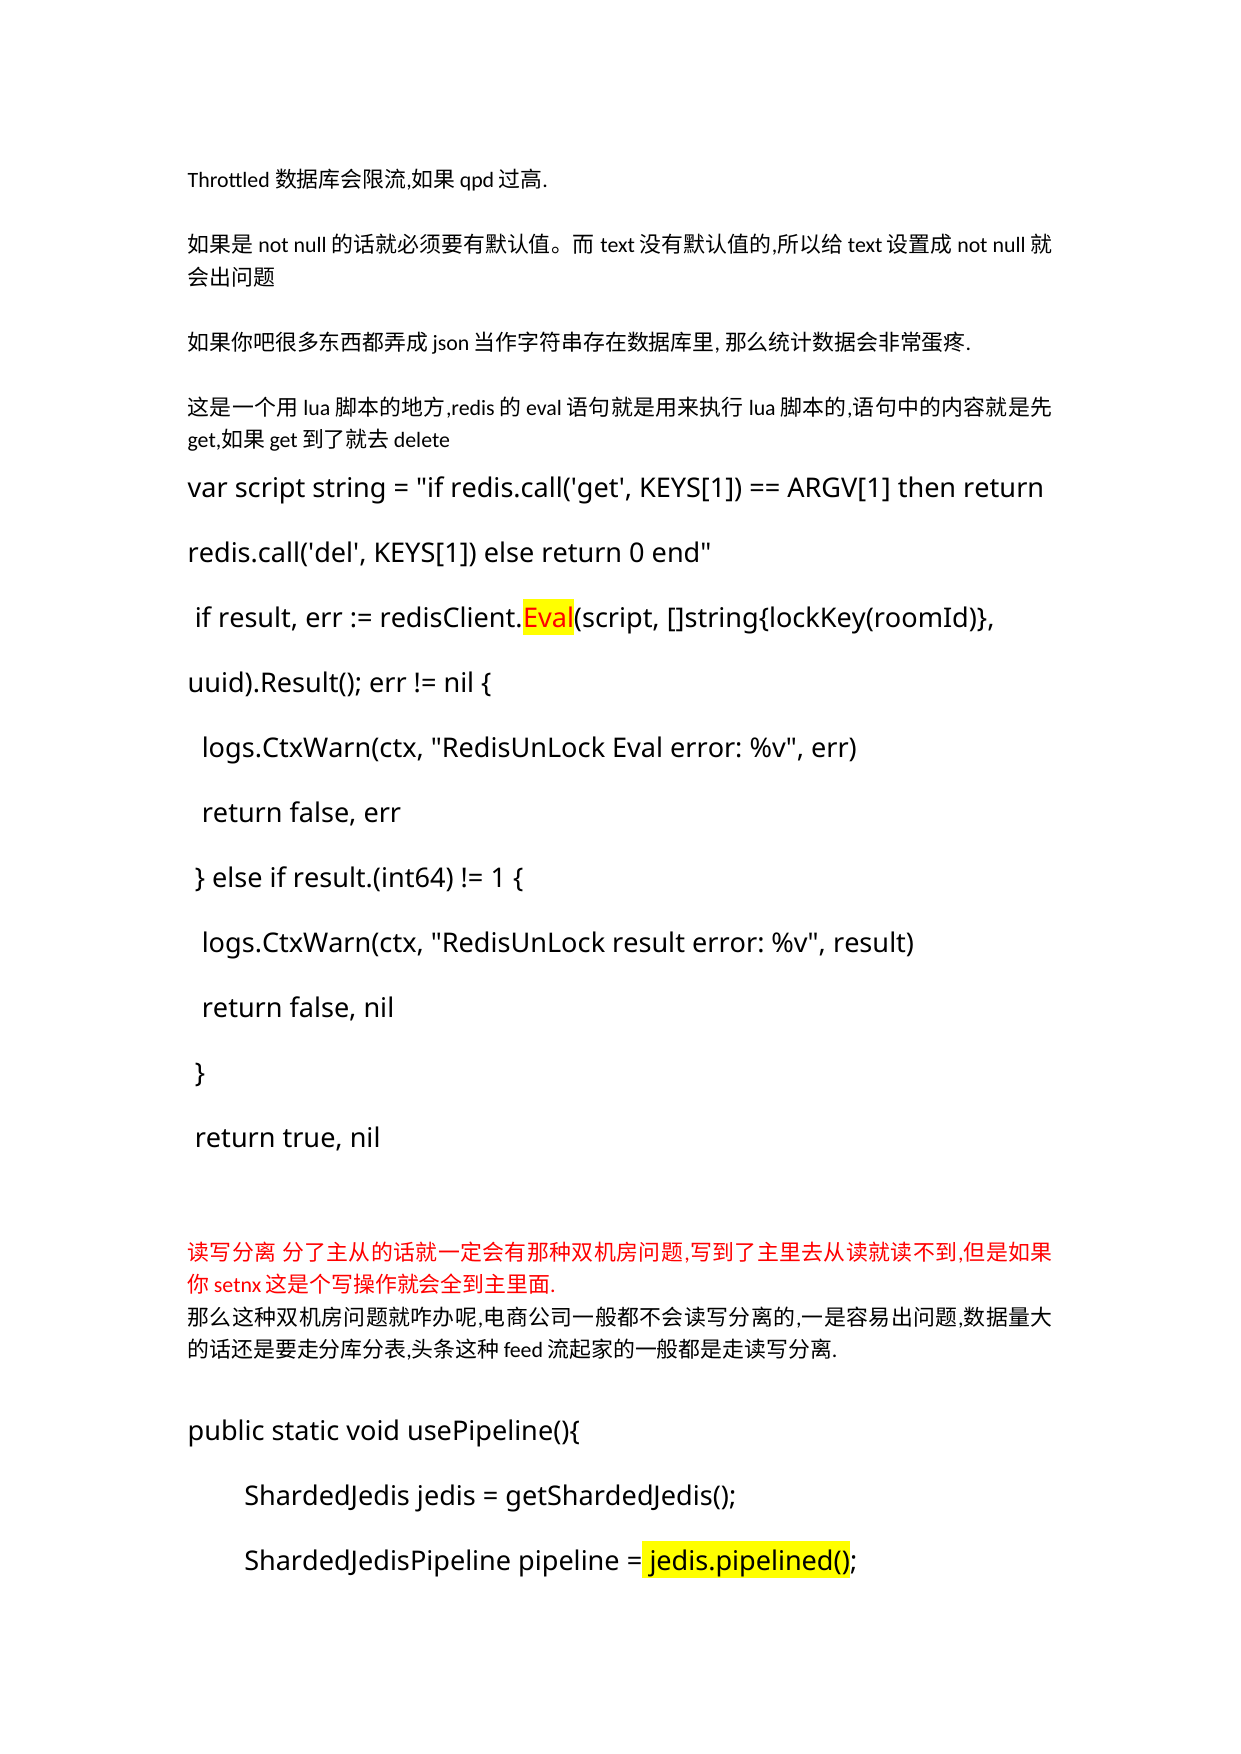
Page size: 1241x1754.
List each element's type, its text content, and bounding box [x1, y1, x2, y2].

text return true, nil [187, 1104, 1053, 1169]
text return false, err [187, 779, 1053, 844]
text var script string = "if redis.call('get', KEYS[1]) == ARGV[1] then return redis.call('del', KEYS[1]) else return 0 end" [187, 454, 1053, 584]
text if result, err := redisClient.Eval(script, []string{lockKey(roomId)}, uuid).Result(); err != nil { [187, 584, 1053, 714]
text 这是一个用lua脚本的地方,redis的eval语句就是用来执行lua脚本的,语句中的内容就是先get,如果get到了就去delete [187, 389, 1053, 454]
text public static void usePipeline(){ [187, 1397, 1053, 1462]
text } else if result.(int64) != 1 { [187, 844, 1053, 909]
text Throttled 数据库会限流,如果qpd过高. [187, 162, 1053, 194]
text 那么这种双机房问题就咋办呢,电商公司一般都不会读写分离的,一是容易出问题,数据量大的话还是要走分库分表,头条这种feed流起家的一般都是走读写分离. [187, 1299, 1053, 1364]
text 读写分离 分了主从的话就一定会有那种双机房问题,写到了主里去从读就读不到,但是如果你setnx这是个写操作就会全到主里面. [187, 1234, 1053, 1299]
text logs.CtxWarn(ctx, "RedisUnLock Eval error: %v", err) [187, 714, 1053, 779]
text } [187, 1039, 1053, 1104]
text return false, nil [187, 974, 1053, 1039]
text 如果你吧很多东西都弄成json当作字符串存在数据库里, 那么统计数据会非常蛋疼. [187, 324, 1053, 357]
text 如果是not null的话就必须要有默认值。而text没有默认值的,所以给text设置成not null就会出问题 [187, 227, 1053, 292]
text ShardedJedisPipeline pipeline = jedis.pipelined(); [187, 1527, 1053, 1592]
text logs.CtxWarn(ctx, "RedisUnLock result error: %v", result) [187, 909, 1053, 974]
text ShardedJedis jedis = getShardedJedis(); [187, 1462, 1053, 1527]
